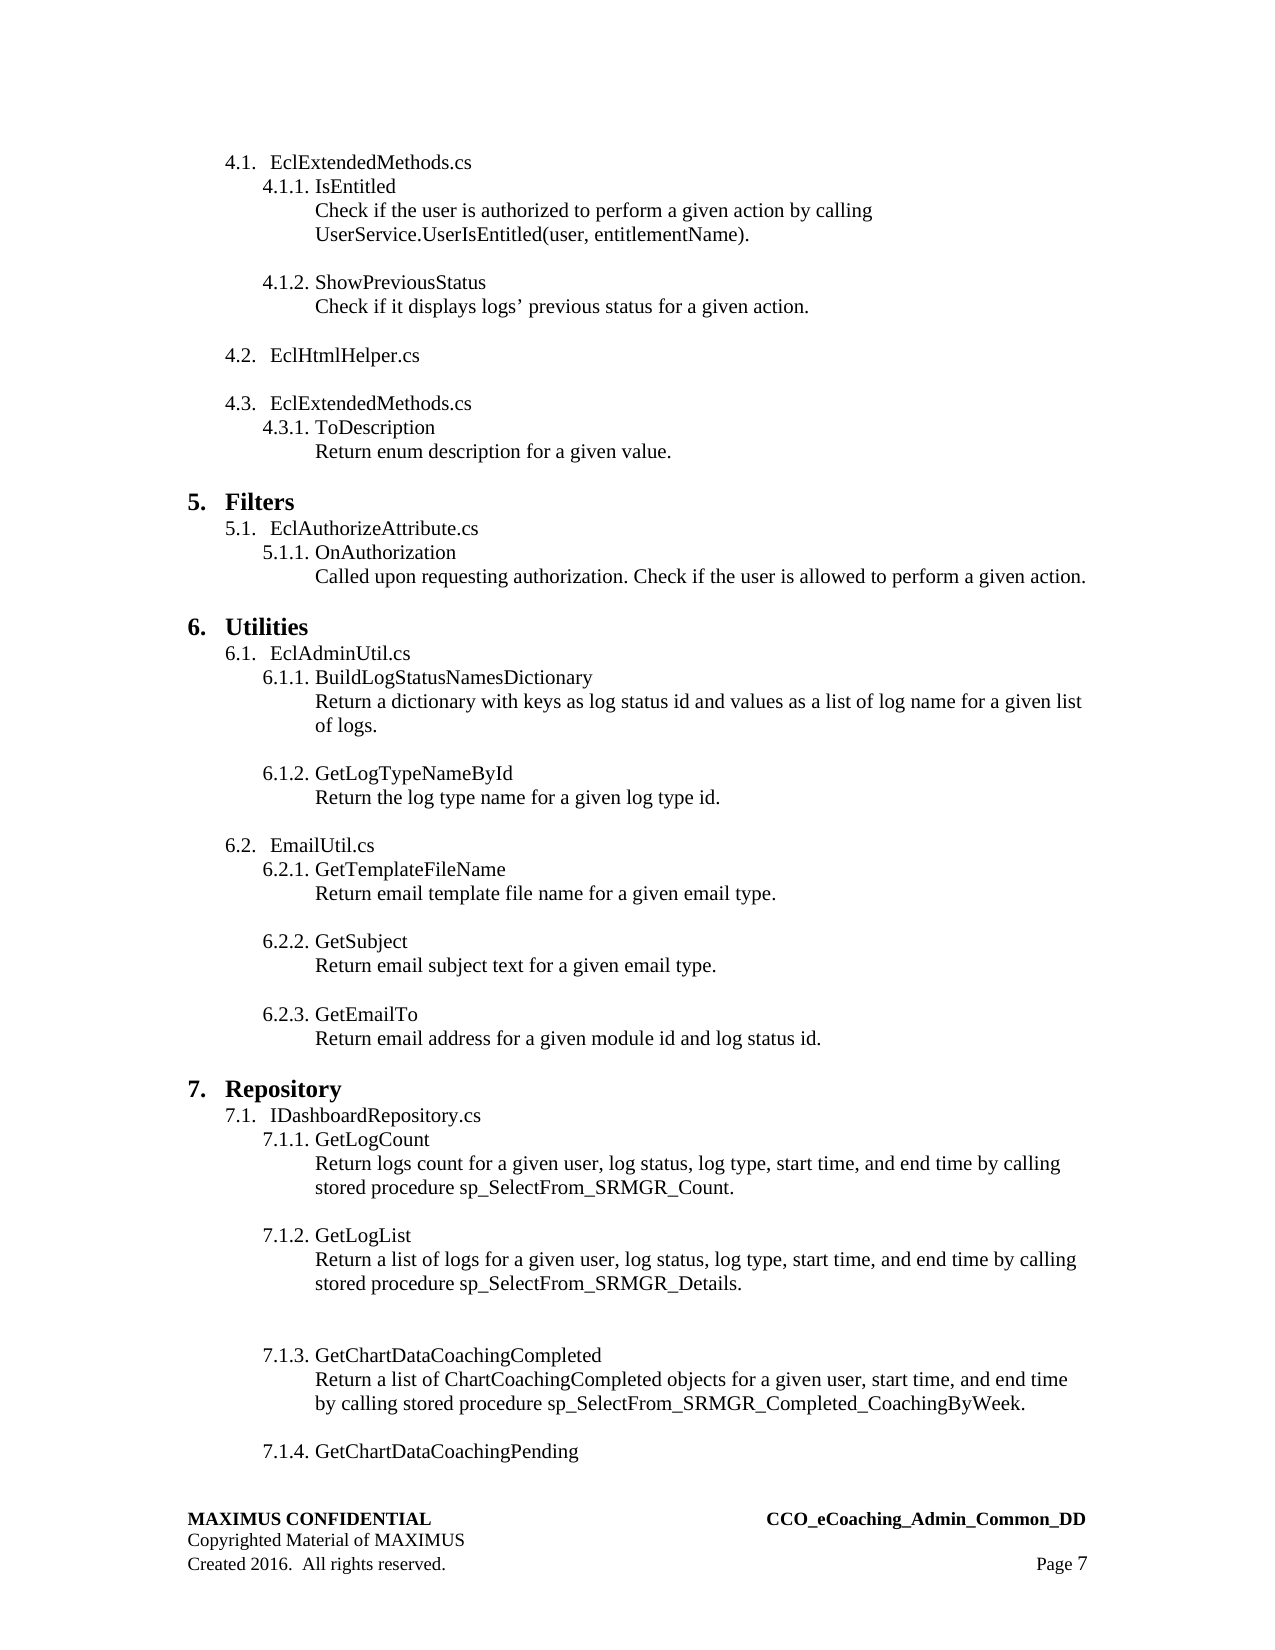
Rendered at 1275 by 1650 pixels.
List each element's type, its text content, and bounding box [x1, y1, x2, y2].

list BuildLogStatusNamesDictionary [262, 665, 1087, 689]
list EclHtmlHelper.cs [225, 342, 1087, 367]
text Return logs count for a given user, log status, log type, start time, and end time by calling stored procedure sp_SelectFrom_SRMGR_Count. [315, 1151, 1087, 1199]
list GetLogList [262, 1223, 1087, 1247]
list GetLogCount [262, 1127, 1087, 1151]
text Return the log type name for a given log type id. [315, 785, 1087, 809]
text Check if it displays logs’ previous status for a given action. [315, 294, 1087, 318]
list GetSubject [262, 929, 1087, 953]
text Return enum description for a given value. [315, 439, 1087, 463]
list IsEntitled [262, 174, 1087, 198]
list GetChartDataCoachingCompleted [262, 1343, 1087, 1367]
list EclExtendedMethods.cs [225, 391, 1087, 415]
list ToDescription [262, 415, 1087, 439]
list GetEmailTo [262, 1002, 1087, 1026]
text Return a list of logs for a given user, log status, log type, start time, and end time by calling stored procedure sp_SelectFrom_SRMGR_Details. [315, 1247, 1087, 1295]
list Repository [187, 1074, 1087, 1102]
list GetLogTypeNameById [262, 761, 1087, 785]
list EclExtendedMethods.cs [225, 150, 1087, 174]
text Return email subject text for a given email type. [315, 953, 1087, 977]
text Check if the user is authorized to perform a given action by calling UserService.UserIsEntitled(user, entitlementName). [315, 198, 1087, 246]
list Utilities [187, 612, 1087, 641]
text Return email template file name for a given email type. [315, 881, 1087, 905]
text Called upon requesting authorization. Check if the user is allowed to perform a given action. [315, 564, 1087, 588]
list Filters [187, 487, 1087, 516]
list GetTemplateFileName [262, 857, 1087, 881]
list EclAuthorizeAttribute.cs [225, 516, 1087, 540]
text Return a list of ChartCoachingCompleted objects for a given user, start time, and end time by calling stored procedure sp_SelectFrom_SRMGR_Completed_CoachingByWeek. [315, 1367, 1087, 1415]
text Return email address for a given module id and log status id. [315, 1026, 1087, 1050]
list EclAdminUtil.cs [225, 641, 1087, 665]
list IDashboardRepository.cs [225, 1102, 1087, 1127]
list ShowPreviousStatus [262, 270, 1087, 294]
list EmailUtil.cs [225, 833, 1087, 857]
list OnAuthorization [262, 540, 1087, 564]
list GetChartDataCoachingPending [262, 1439, 1087, 1463]
text Return a dictionary with keys as log status id and values as a list of log name for a given list of logs. [315, 689, 1087, 737]
